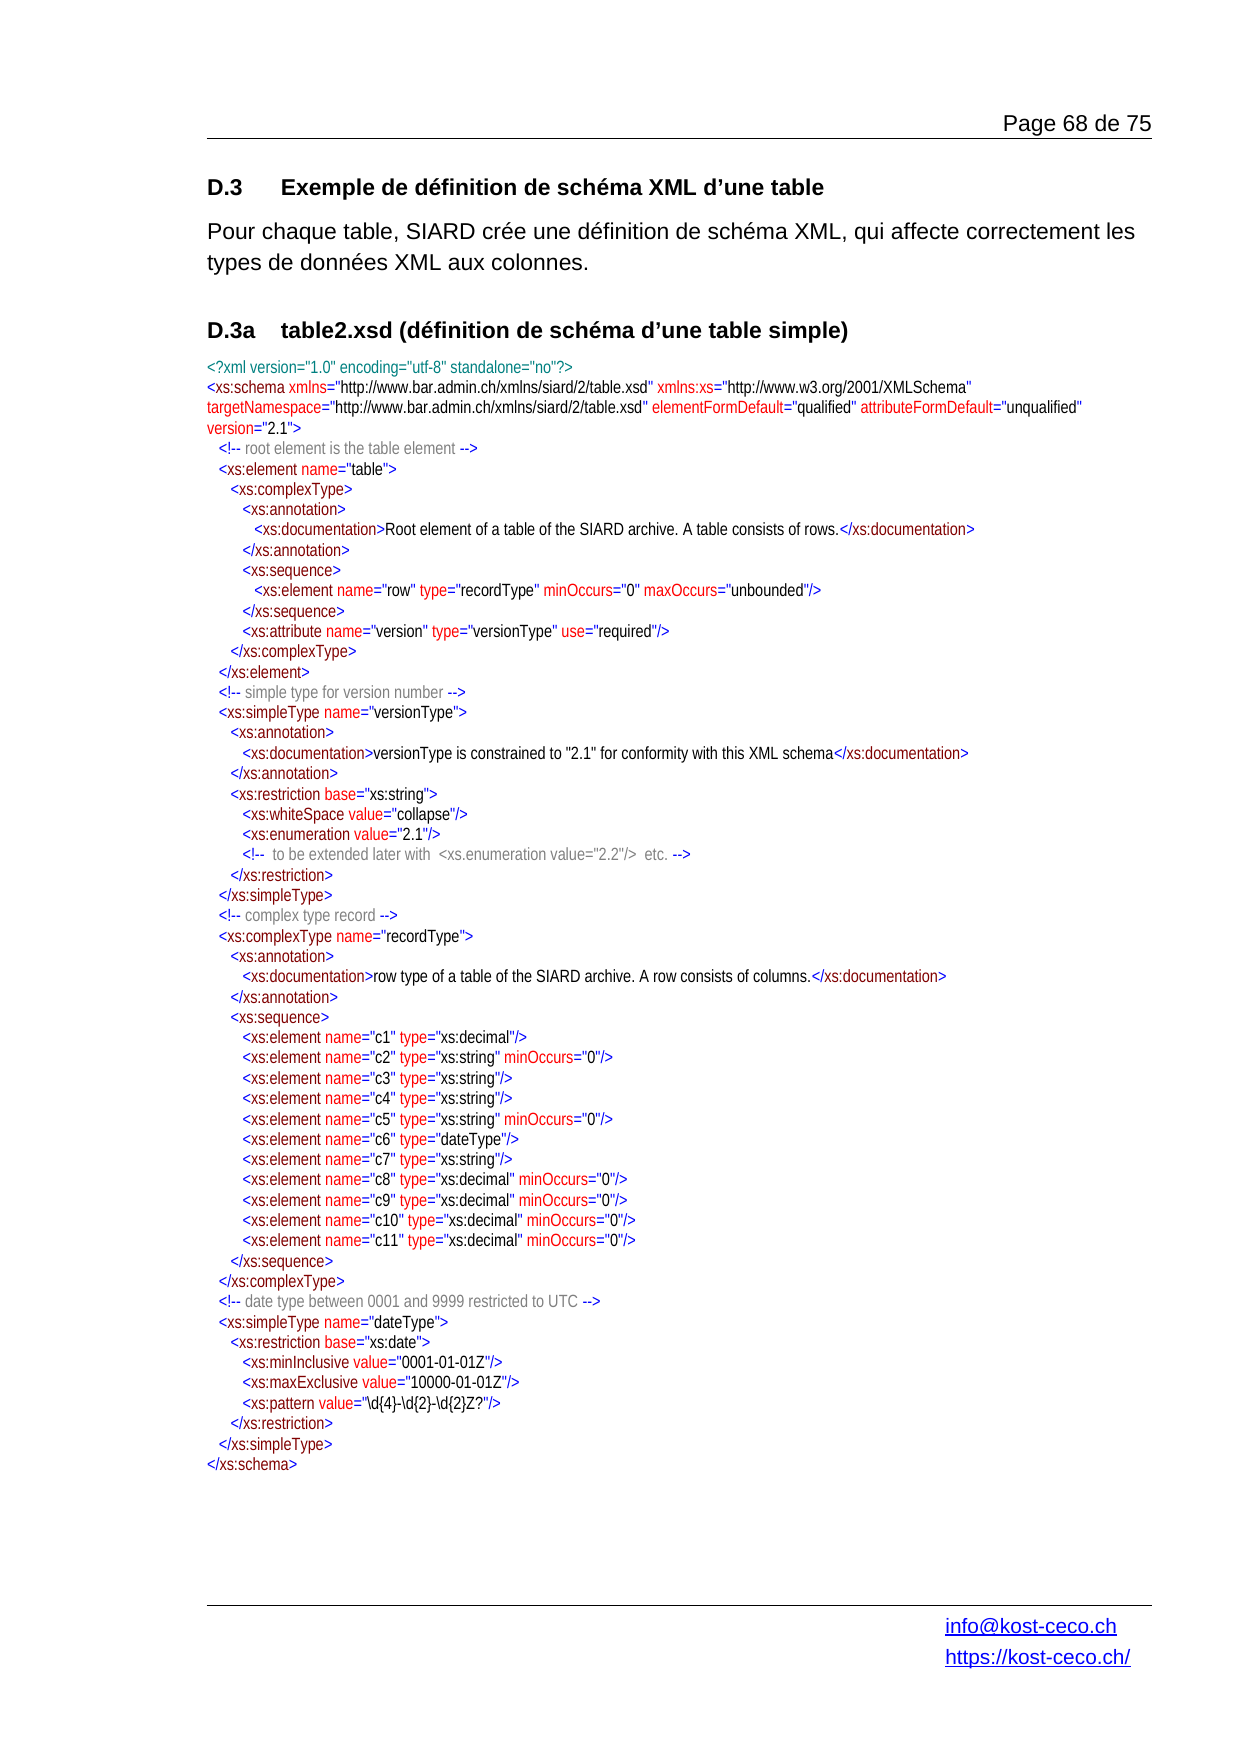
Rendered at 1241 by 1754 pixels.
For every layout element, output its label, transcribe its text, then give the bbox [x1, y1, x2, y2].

text <xs:documentation>versionType is constrained to "2.1" for conformity with this XML schema</xs:documentation> [207, 743, 1152, 763]
text </xs:sequence> [207, 1251, 1152, 1271]
text </xs:sequence> [207, 601, 1152, 621]
text <xs:element name="c11" type="xs:decimal" minOccurs="0"/> [207, 1230, 1152, 1251]
text <!-- complex type record --> [207, 905, 1152, 926]
text <xs:sequence> [207, 560, 1152, 580]
text <xs:annotation> [207, 499, 1152, 519]
text <xs:maxExclusive value="10000-01-01Z"/> [207, 1372, 1152, 1393]
text </xs:simpleType> [207, 885, 1152, 905]
text <xs:element name="c5" type="xs:string" minOccurs="0"/> [207, 1108, 1152, 1129]
text </xs:annotation> [207, 763, 1152, 783]
text <xs:element name="row" type="recordType" minOccurs="0" maxOccurs="unbounded"/> [207, 580, 1152, 601]
text <!-- root element is the table element --> [207, 438, 1152, 458]
text </xs:annotation> [207, 539, 1152, 560]
text <xs:annotation> [207, 722, 1152, 743]
text <xs:sequence> [207, 1007, 1152, 1027]
text <xs:attribute name="version" type="versionType" use="required"/> [207, 621, 1152, 641]
text <xs:element name="c4" type="xs:string"/> [207, 1088, 1152, 1108]
text <xs:minInclusive value="0001-01-01Z"/> [207, 1352, 1152, 1372]
text <xs:element name="c9" type="xs:decimal" minOccurs="0"/> [207, 1189, 1152, 1210]
text <xs:enumeration value="2.1"/> [207, 824, 1152, 844]
text </xs:complexType> [207, 1271, 1152, 1291]
text </xs:schema> [207, 1454, 1152, 1474]
text </xs:simpleType> [207, 1433, 1152, 1454]
text <xs:element name="c7" type="xs:string"/> [207, 1149, 1152, 1169]
text <xs:element name="c1" type="xs:decimal"/> [207, 1027, 1152, 1047]
text <!-- date type between 0001 and 9999 restricted to UTC --> [207, 1291, 1152, 1311]
text <xs:complexType name="recordType"> [207, 926, 1152, 946]
text <xs:element name="c3" type="xs:string"/> [207, 1068, 1152, 1088]
text <!-- to be extended later with <xs.enumeration value="2.2"/> etc. --> [207, 844, 1152, 864]
text Pour chaque table, SIARD crée une définition de schéma XML, qui affecte correctement les types de données XML aux colonnes. [207, 214, 1152, 277]
text <xs:restriction base="xs:string"> [207, 783, 1152, 804]
text <xs:simpleType name="versionType"> [207, 702, 1152, 722]
text <xs:element name="c8" type="xs:decimal" minOccurs="0"/> [207, 1169, 1152, 1189]
text <xs:element name="c6" type="dateType"/> [207, 1129, 1152, 1149]
text D.3a table2.xsd (définition de schéma d’une table simple) [207, 313, 1152, 344]
text <xs:element name="table"> [207, 458, 1152, 479]
text </xs:restriction> [207, 864, 1152, 885]
text </xs:restriction> [207, 1413, 1152, 1433]
text <xs:documentation>Root element of a table of the SIARD archive. A table consists of rows.</xs:documentation> [207, 519, 1152, 539]
text <xs:annotation> [207, 946, 1152, 966]
text <xs:pattern value="\d{4}-\d{2}-\d{2}Z?"/> [207, 1393, 1152, 1413]
text </xs:element> [207, 661, 1152, 682]
text <xs:element name="c2" type="xs:string" minOccurs="0"/> [207, 1047, 1152, 1068]
text <xs:documentation>row type of a table of the SIARD archive. A row consists of columns.</xs:documentation> [207, 966, 1152, 986]
text <?xml version="1.0" encoding="utf-8" standalone="no"?> [207, 357, 1152, 377]
text D.3 Exemple de définition de schéma XML d’une table [207, 170, 1152, 202]
text <xs:schema xmlns="http://www.bar.admin.ch/xmlns/siard/2/table.xsd" xmlns:xs="http://www.w3.org/2001/XMLSchema" targetNamespace="http://www.bar.admin.ch/xmlns/siard/2/table.xsd" elementFormDefault="qualified" attributeFormDefault="unqualified" version="2.1"> [207, 377, 1152, 438]
text </xs:complexType> [207, 641, 1152, 661]
text <xs:simpleType name="dateType"> [207, 1311, 1152, 1332]
text <xs:element name="c10" type="xs:decimal" minOccurs="0"/> [207, 1210, 1152, 1230]
text <xs:whiteSpace value="collapse"/> [207, 804, 1152, 824]
text <xs:complexType> [207, 479, 1152, 499]
text <!-- simple type for version number --> [207, 682, 1152, 702]
text <xs:restriction base="xs:date"> [207, 1332, 1152, 1352]
text </xs:annotation> [207, 986, 1152, 1007]
